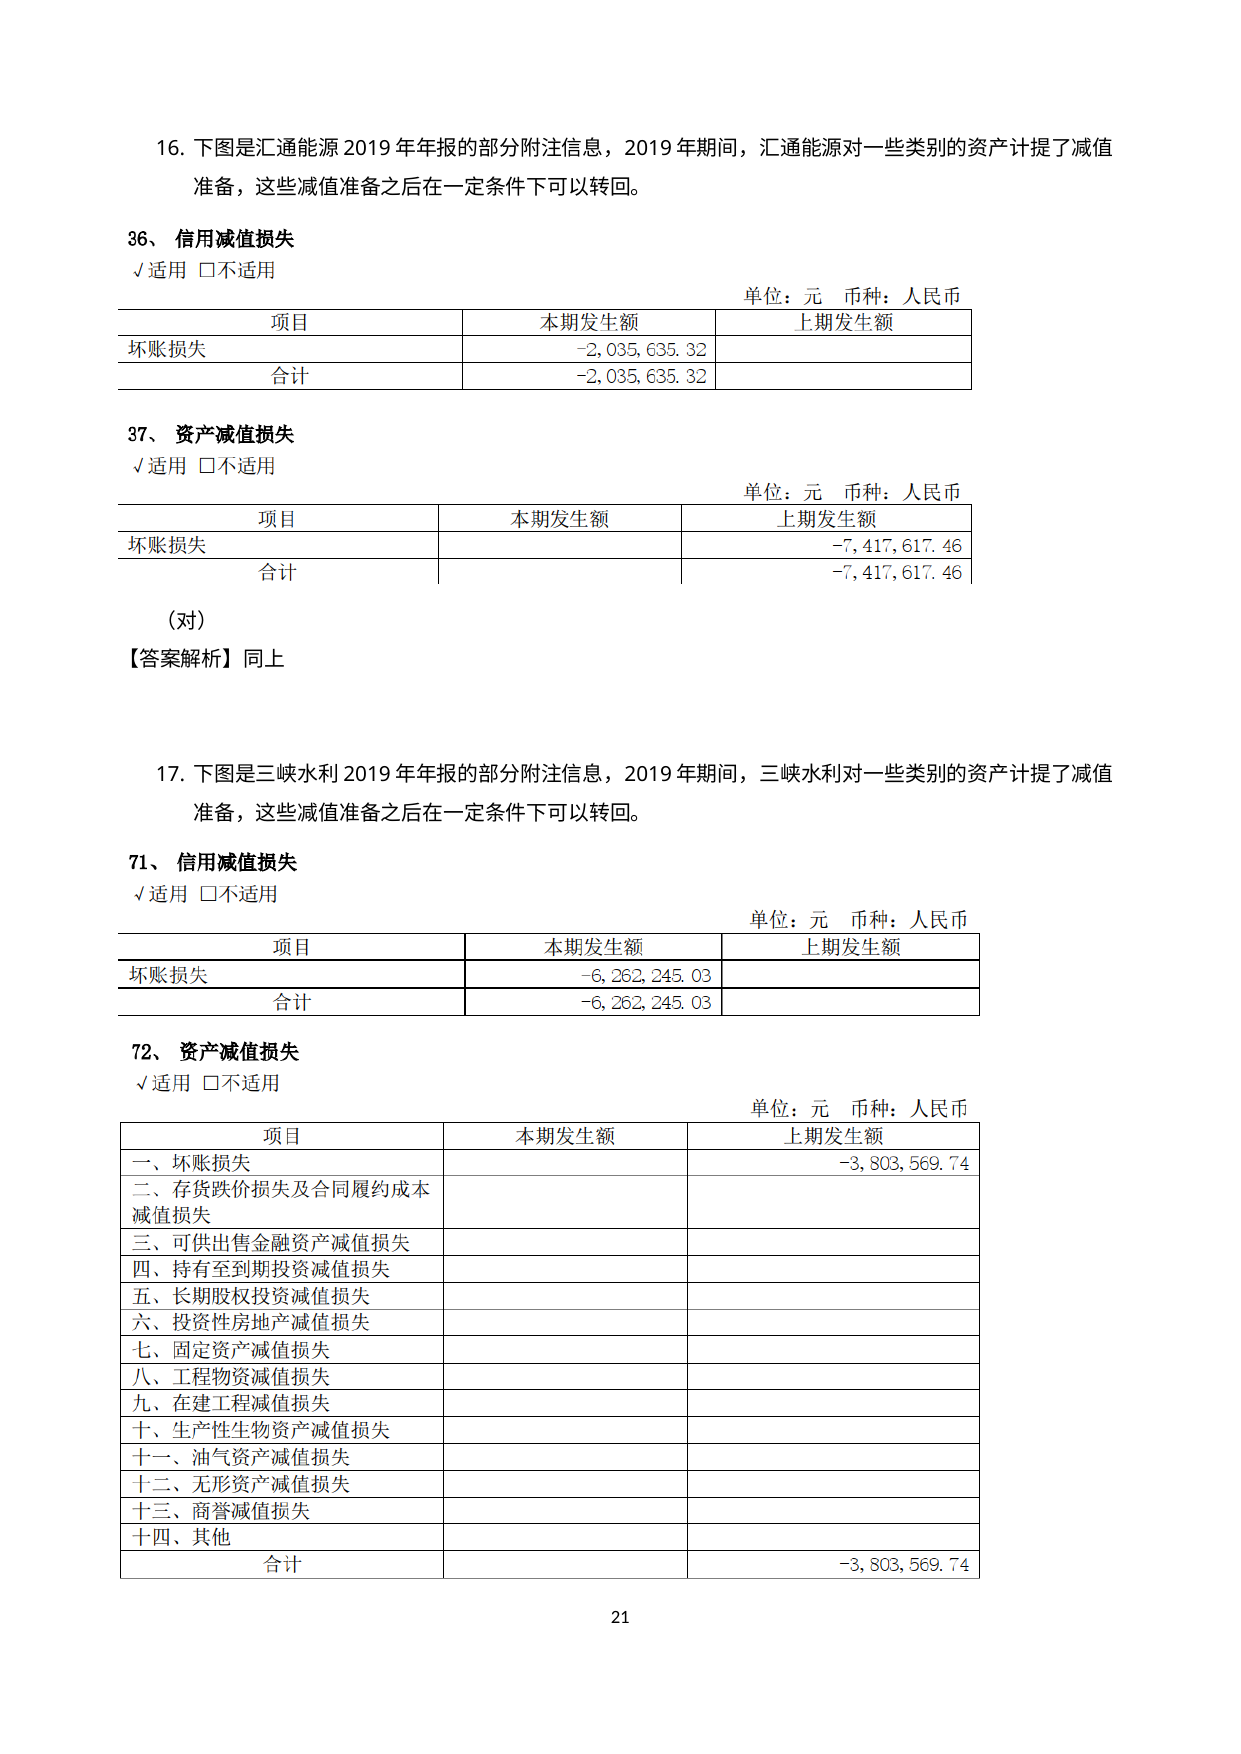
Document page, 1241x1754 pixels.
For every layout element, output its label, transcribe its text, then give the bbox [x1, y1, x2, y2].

list 下图是汇通能源2019年年报的部分附注信息，2019年期间，汇通能源对一些类别的资产计提了减值准备，这些减值准备之后在一定条件下可以转回。 [156, 130, 1122, 202]
list 下图是三峡水利2019年年报的部分附注信息，2019年期间，三峡水利对一些类别的资产计提了减值准备，这些减值准备之后在一定条件下可以转回。 [156, 756, 1122, 828]
picture [118, 842, 984, 1020]
picture [118, 222, 984, 584]
picture [118, 1041, 984, 1579]
text （对） [118, 603, 1122, 636]
text 【答案解析】同上 [118, 642, 1122, 674]
